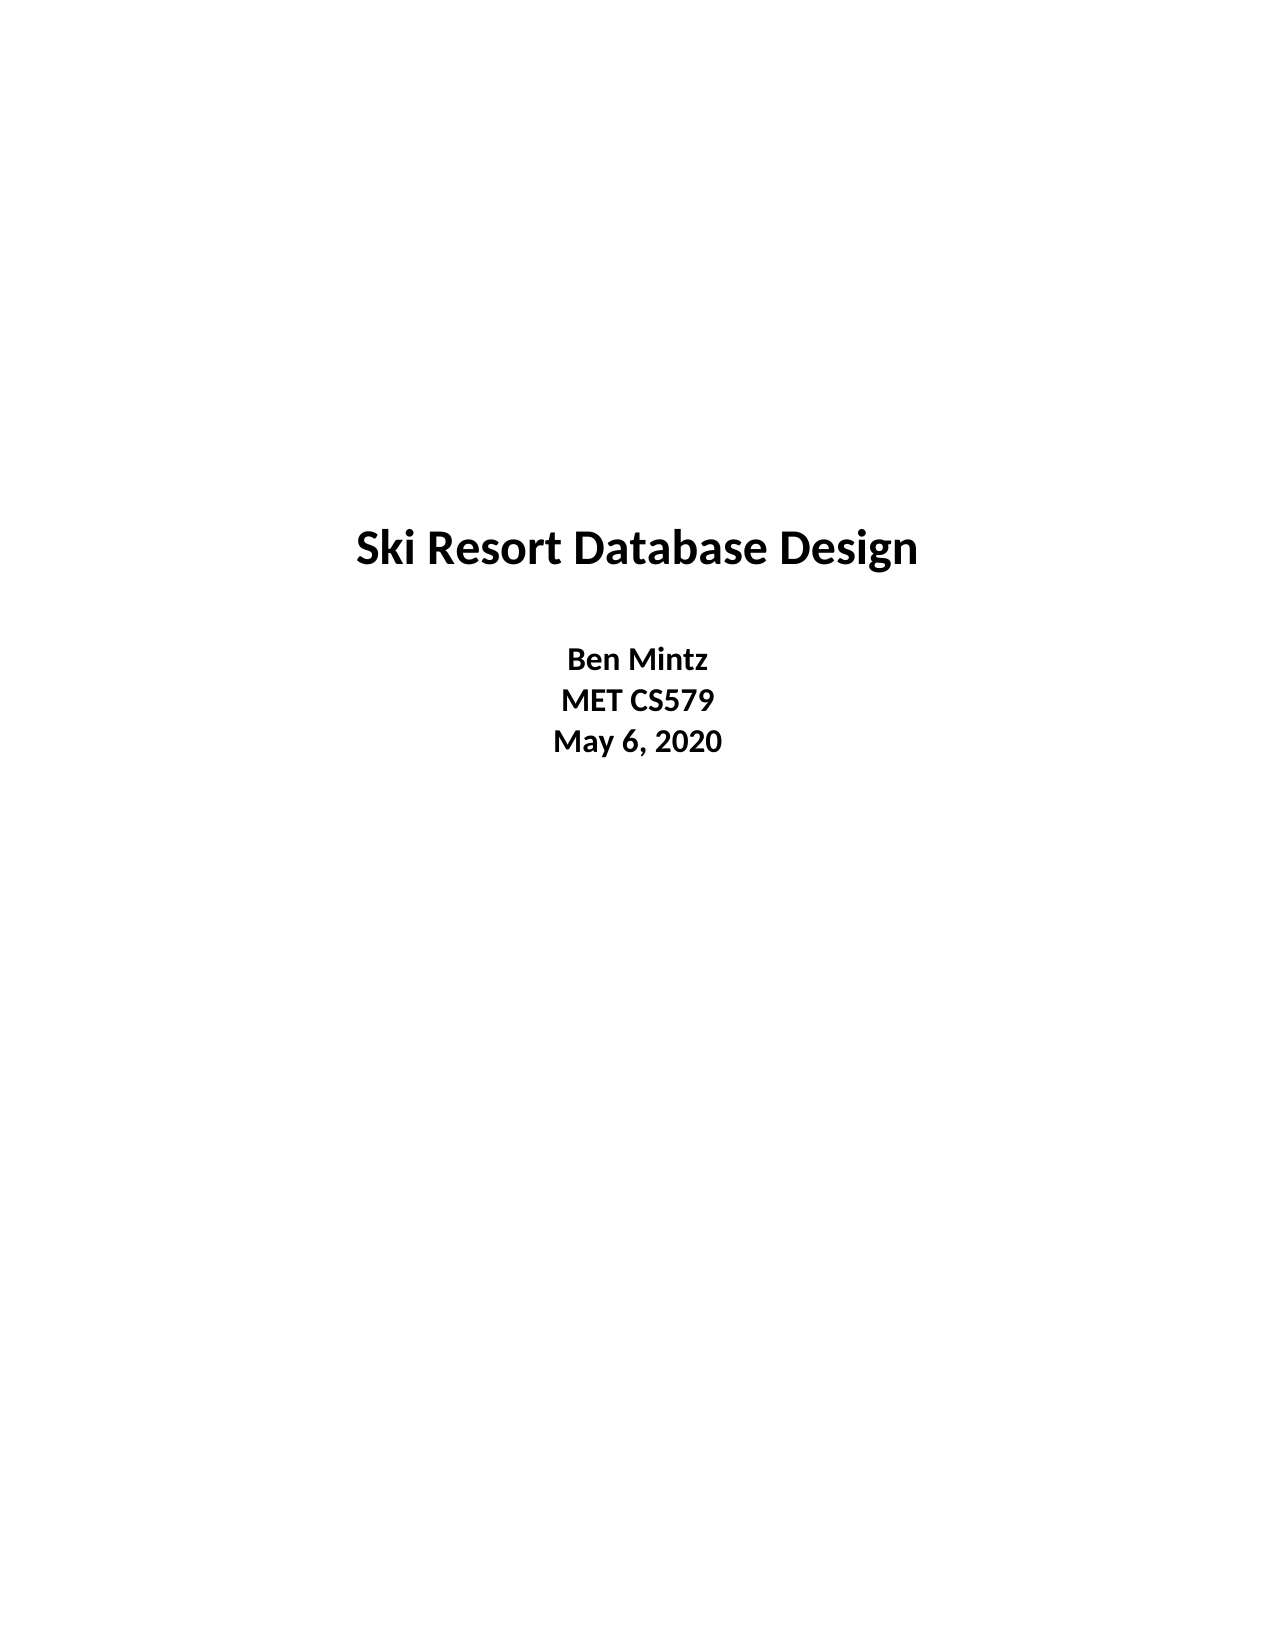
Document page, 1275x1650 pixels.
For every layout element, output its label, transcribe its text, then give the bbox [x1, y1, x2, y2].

text Ski Resort Database Design [150, 516, 1125, 577]
text MET CS579 [150, 679, 1125, 720]
text May 6, 2020 [150, 720, 1125, 761]
text Ben Mintz [150, 638, 1125, 679]
